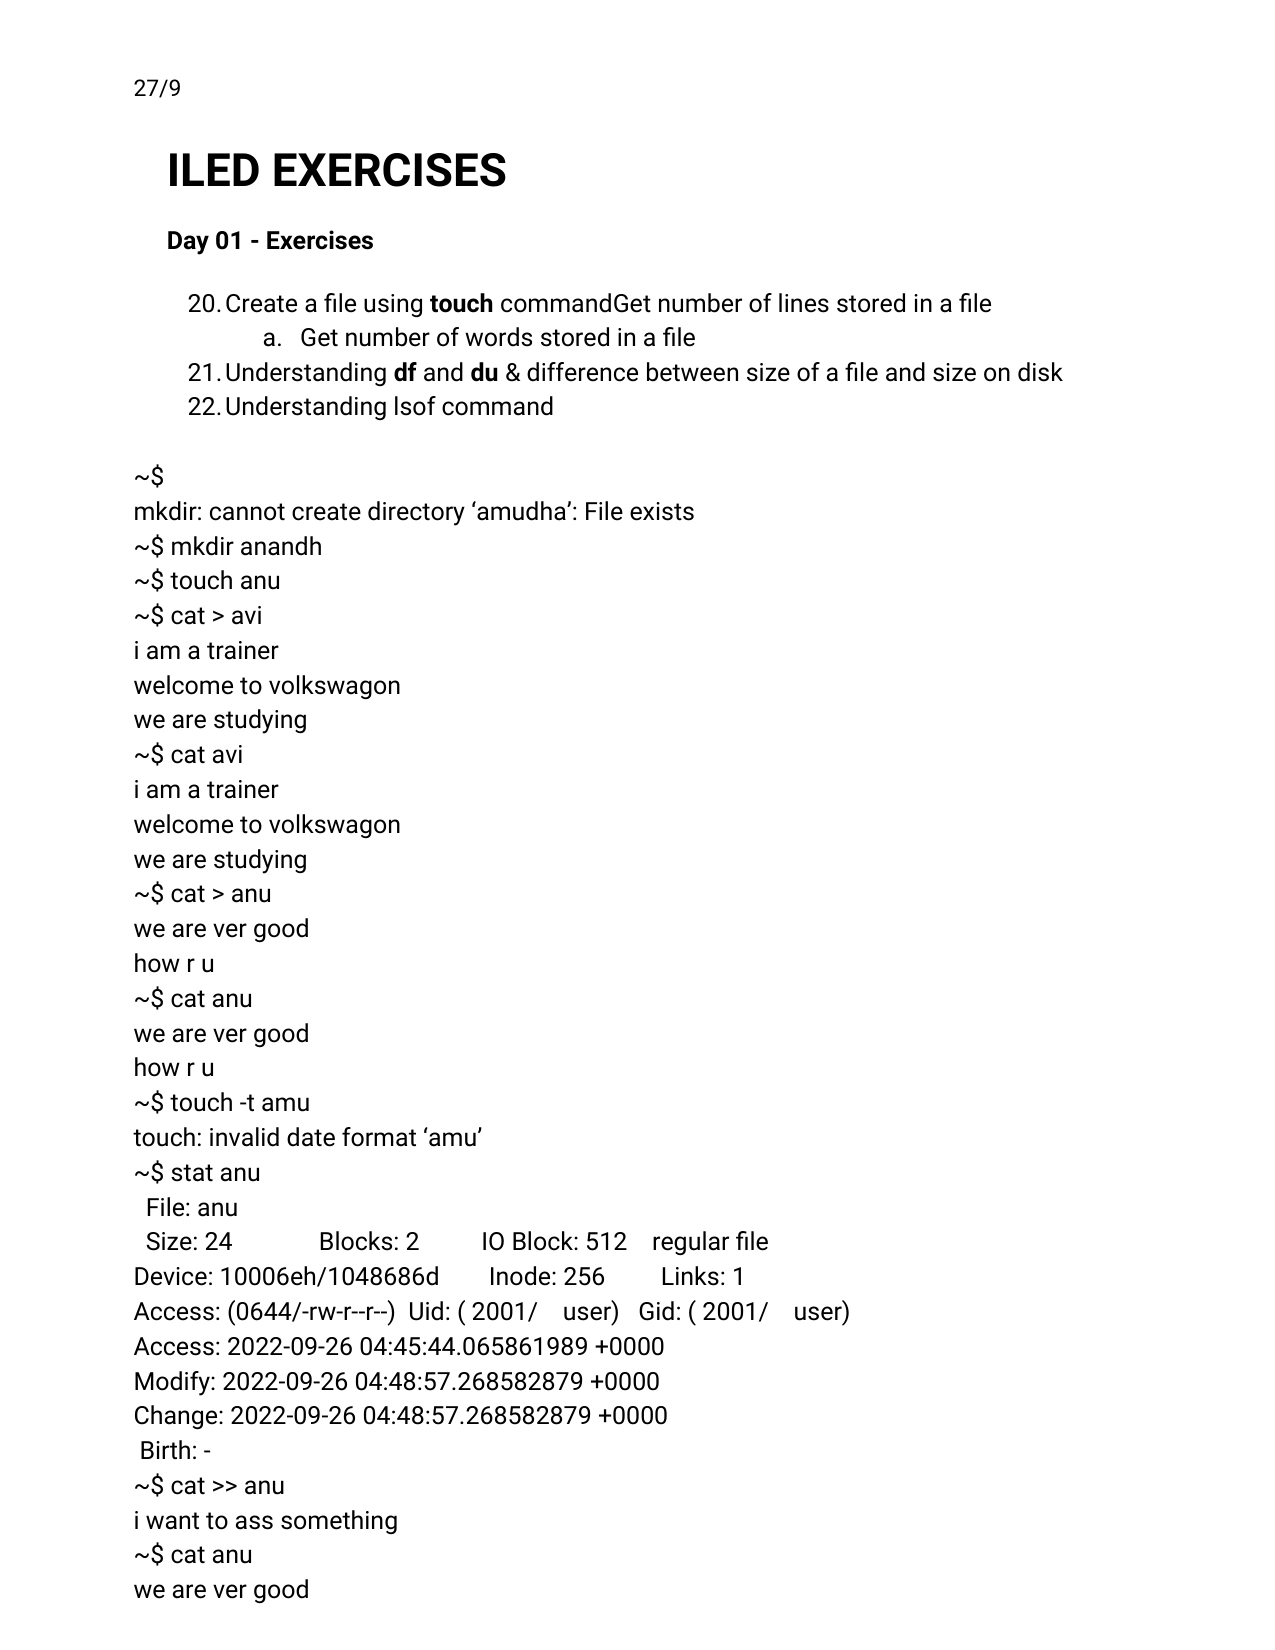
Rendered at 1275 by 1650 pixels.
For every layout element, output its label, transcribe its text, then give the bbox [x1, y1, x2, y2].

text ~$ cat > avi [133, 601, 1137, 631]
text mkdir: cannot create directory ‘amudha’: File exists [133, 497, 1137, 526]
text Size: 24 Blocks: 2 IO Block: 512 regular file [133, 1228, 1137, 1257]
text Access: (0644/-rw-r--r--) Uid: ( 2001/ user) Gid: ( 2001/ user) [133, 1297, 1137, 1326]
text Birth: - [133, 1436, 1137, 1466]
text we are studying [133, 845, 1137, 874]
text Access: 2022-09-26 04:45:44.065861989 +0000 [133, 1332, 1137, 1361]
list Create a file using touch commandGet number of lines stored in a file [187, 289, 1137, 318]
list Understanding lsof command [187, 393, 1137, 422]
list Get number of words stored in a file [262, 324, 1137, 353]
text ~$ touch -t amu [133, 1088, 1137, 1118]
text ~$ [133, 462, 1137, 491]
subtitle ILED EXERCISES [150, 144, 1137, 197]
text we are ver good [133, 1019, 1137, 1048]
list Understanding df and du & difference between size of a file and size on disk [187, 358, 1137, 387]
text ~$ cat >> anu [133, 1471, 1137, 1500]
text ~$ mkdir anandh [133, 532, 1137, 561]
text i want to ass something [133, 1506, 1137, 1535]
text how r u [133, 949, 1137, 978]
text how r u [133, 1054, 1137, 1083]
text welcome to volkswagon [133, 810, 1137, 839]
text touch: invalid date format ‘amu’ [133, 1123, 1137, 1152]
text Modify: 2022-09-26 04:48:57.268582879 +0000 [133, 1367, 1137, 1396]
text ~$ cat anu [133, 984, 1137, 1013]
text ~$ stat anu [133, 1158, 1137, 1187]
text we are studying [133, 706, 1137, 735]
subtitle Day 01 - Exercises [150, 226, 1137, 256]
text ~$ cat anu [133, 1541, 1137, 1570]
text ~$ touch anu [133, 567, 1137, 596]
text i am a trainer [133, 636, 1137, 665]
text we are ver good [133, 914, 1137, 944]
text i am a trainer [133, 775, 1137, 804]
text Change: 2022-09-26 04:48:57.268582879 +0000 [133, 1402, 1137, 1431]
text Device: 10006eh/1048686d Inode: 256 Links: 1 [133, 1262, 1137, 1292]
text welcome to volkswagon [133, 671, 1137, 700]
text we are ver good [133, 1576, 1137, 1605]
text ~$ cat avi [133, 741, 1137, 770]
text ~$ cat > anu [133, 880, 1137, 909]
text File: anu [133, 1193, 1137, 1222]
